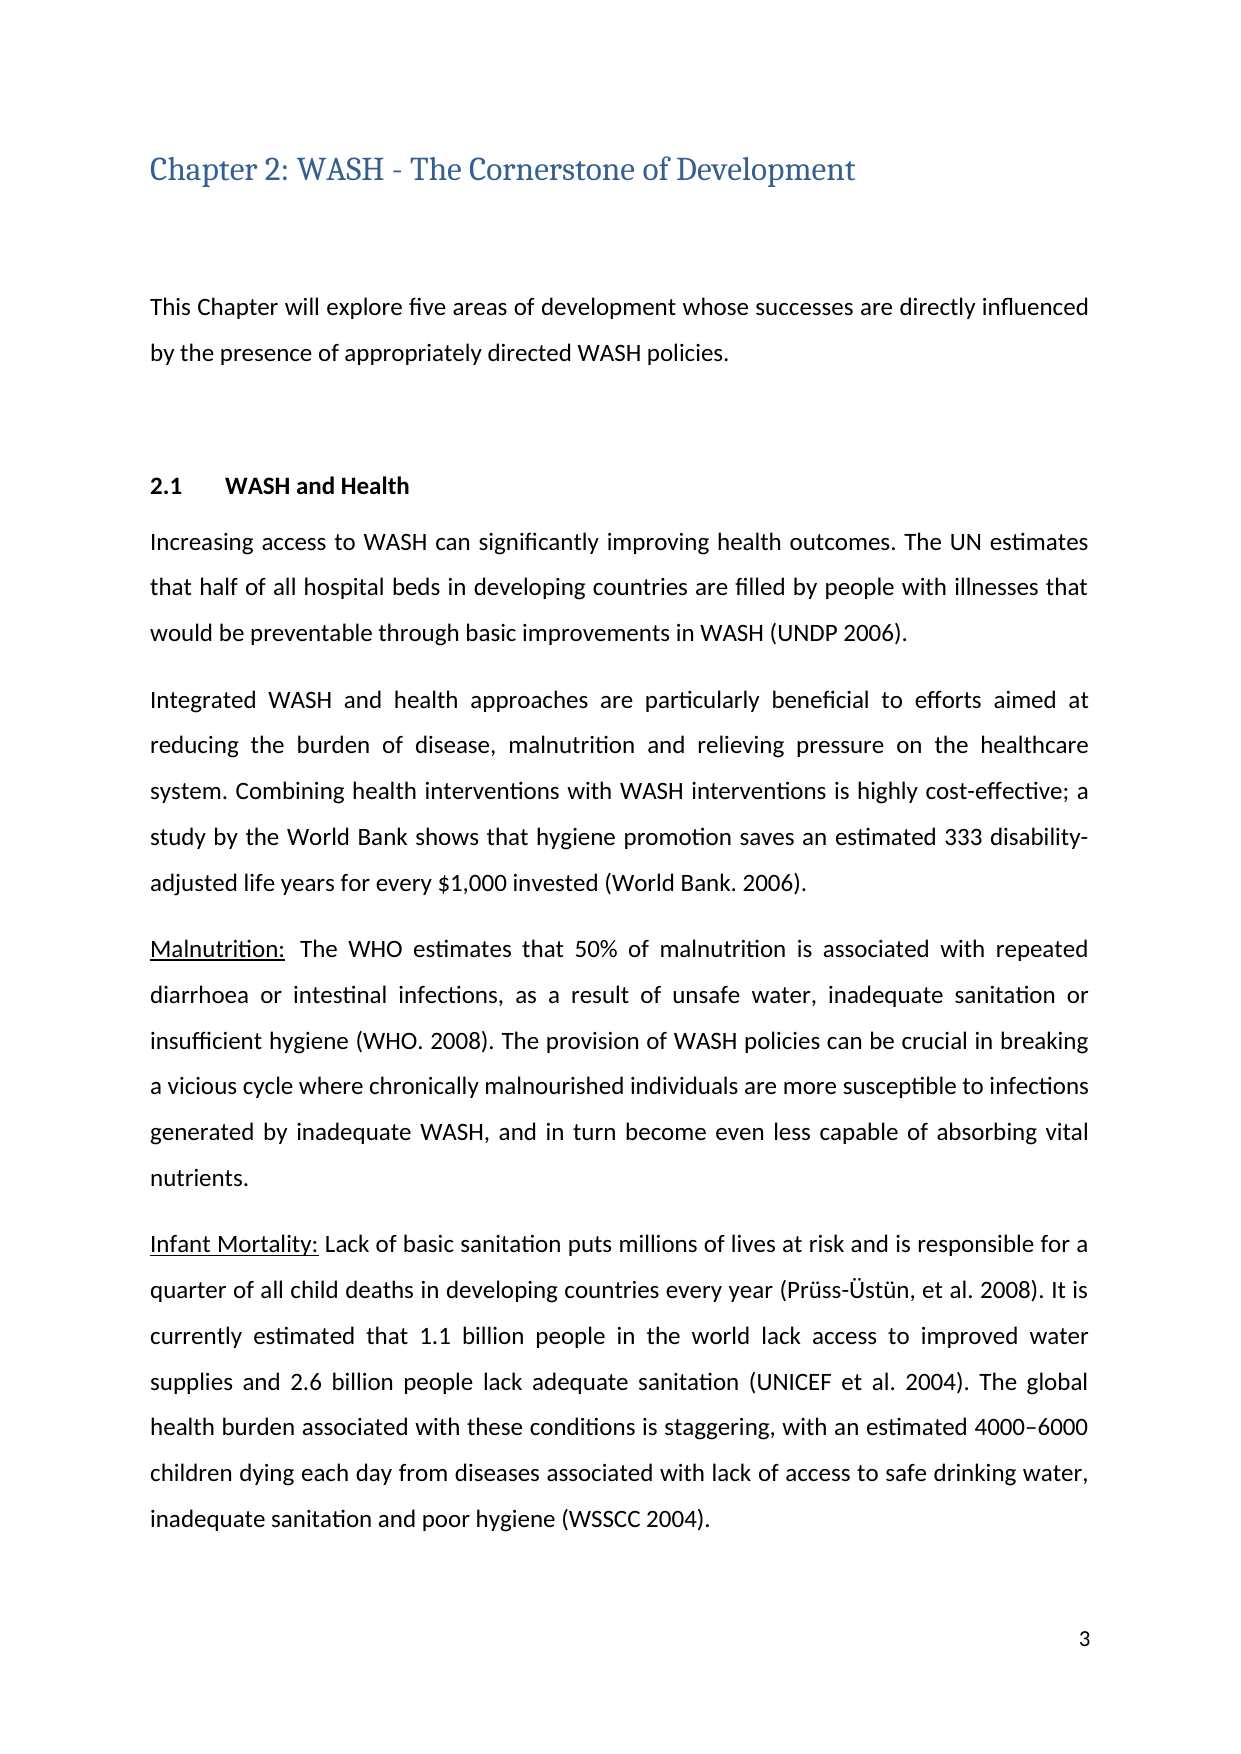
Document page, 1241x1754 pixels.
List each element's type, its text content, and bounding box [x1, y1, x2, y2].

text Increasing access to WASH can significantly improving health outcomes. The UN estimates that half of all hospital beds in developing countries are filled by people with illnesses that would be preventable through basic improvements in WASH (UNDP 2006). [150, 526, 1090, 648]
text Malnutrition: The WHO estimates that 50% of malnutrition is associated with repeated diarrhoea or intestinal infections, as a result of unsafe water, inadequate sanitation or insufficient hygiene (WHO. 2008). The provision of WASH policies can be crucial in breaking a vicious cycle where chronically malnourished individuals are more susceptible to infections generated by inadequate WASH, and in turn become even less capable of absorbing vital nutrients. [150, 933, 1090, 1192]
text This Chapter will explore five areas of development whose successes are directly influenced by the presence of appropriately directed WASH policies. [150, 291, 1090, 367]
text Integrated WASH and health approaches are particularly beneficial to efforts aimed at reducing the burden of disease, malnutrition and relieving pressure on the healthcare system. Combining health interventions with WASH interventions is highly cost-effective; a study by the World Bank shows that hygiene promotion saves an estimated 333 disability-adjusted life years for every $1,000 invested (World Bank. 2006). [150, 684, 1090, 897]
subtitle Chapter 2: WASH - The Cornerstone of Development [150, 150, 1090, 232]
text Infant Mortality: Lack of basic sanitation puts millions of lives at risk and is responsible for a quarter of all child deaths in developing countries every year (Prüss-Üstün, et al. 2008). It is currently estimated that 1.1 billion people in the world lack access to improved water supplies and 2.6 billion people lack adequate sanitation (UNICEF et al. 2004). The global health burden associated with these conditions is staggering, with an estimated 4000–6000 children dying each day from diseases associated with lack of access to safe drinking water, inadequate sanitation and poor hygiene (WSSCC 2004). [150, 1228, 1090, 1533]
text 2.1 WASH and Health [150, 470, 1090, 501]
